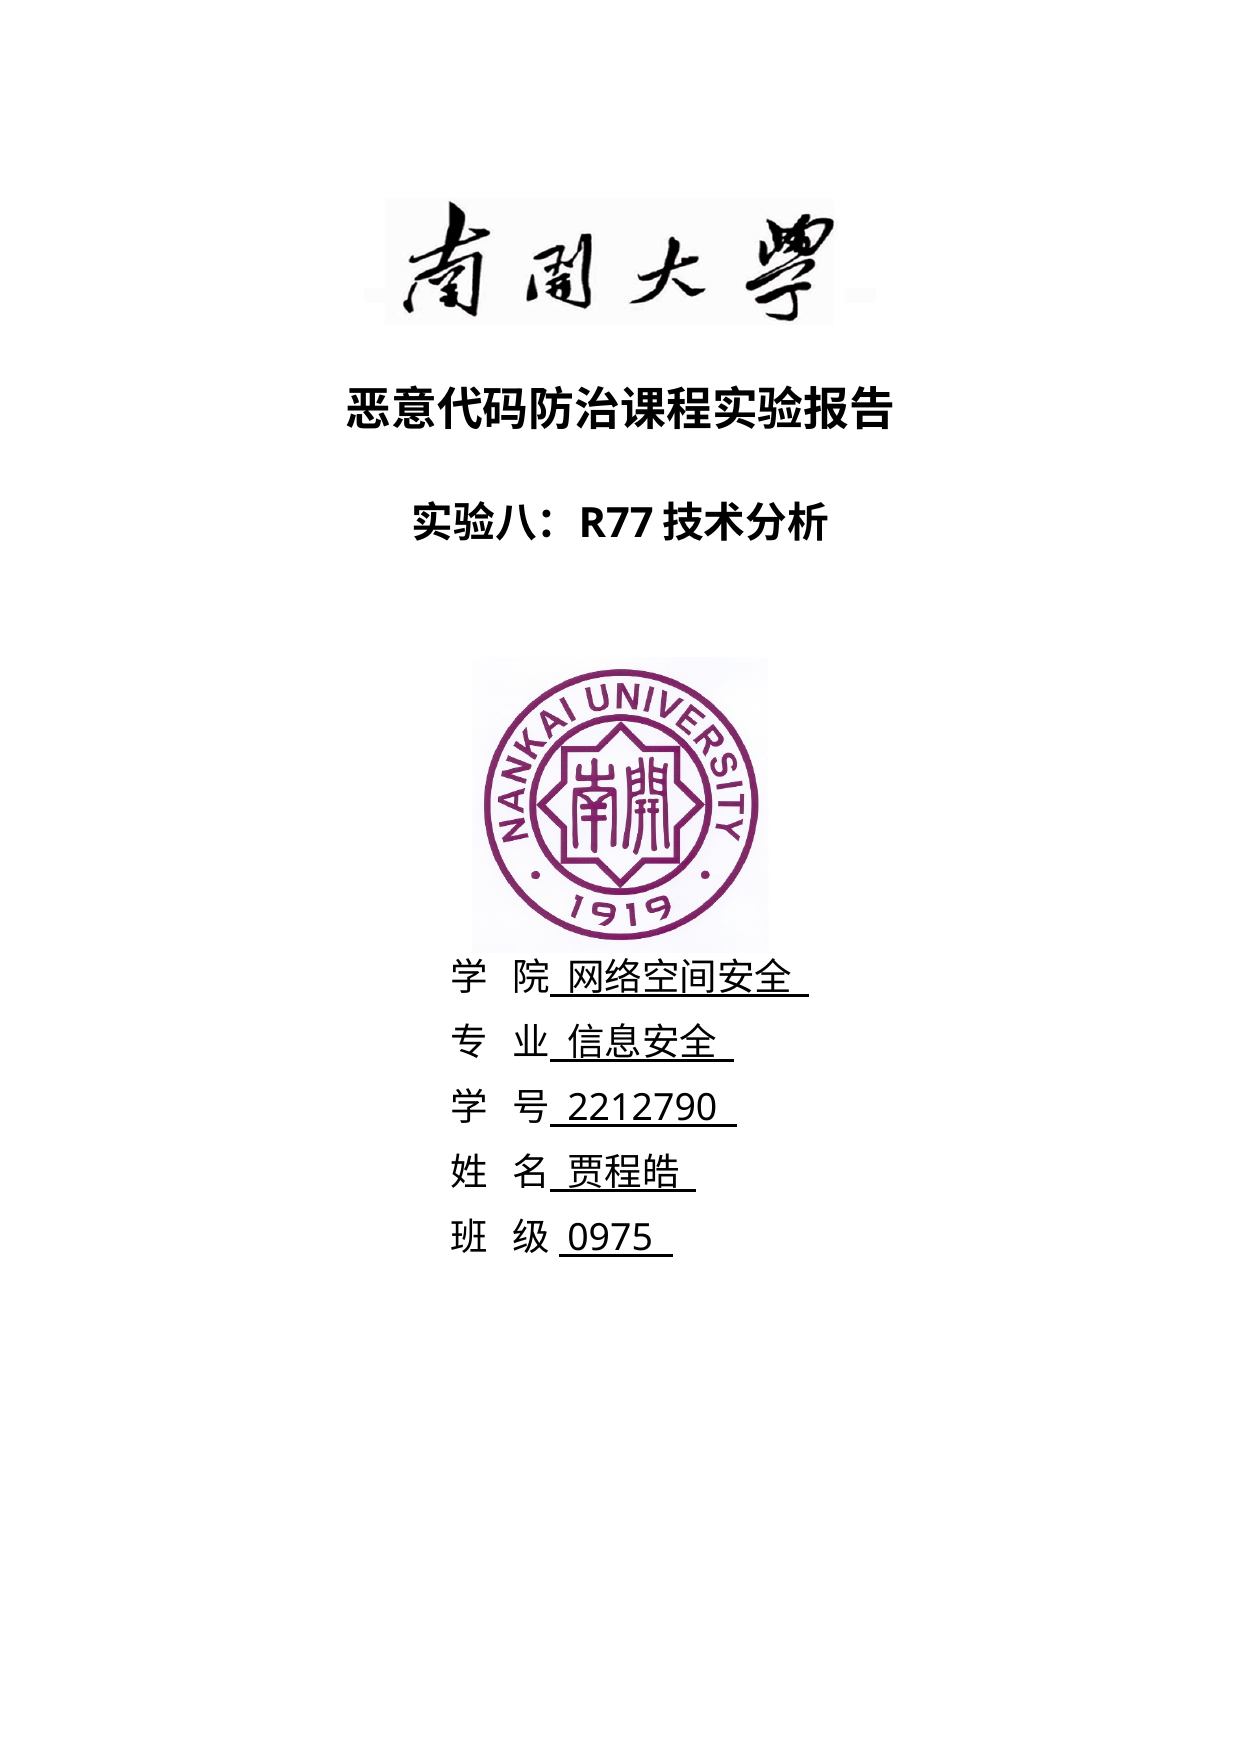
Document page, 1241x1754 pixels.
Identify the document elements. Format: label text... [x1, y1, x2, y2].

text 专 业 信息安全 [406, 1007, 1053, 1072]
text 实验八：R77技术分析 [187, 487, 1053, 552]
text 姓 名 贾程皓 [406, 1137, 1053, 1202]
picture [364, 194, 877, 325]
text 学 号 2212790 [406, 1072, 1053, 1137]
text 学 院 网络空间安全 [406, 942, 1053, 1007]
text 班 级 0975 [406, 1202, 1053, 1267]
picture [471, 657, 769, 953]
text 恶意代码防治课程实验报告 [187, 357, 1053, 454]
